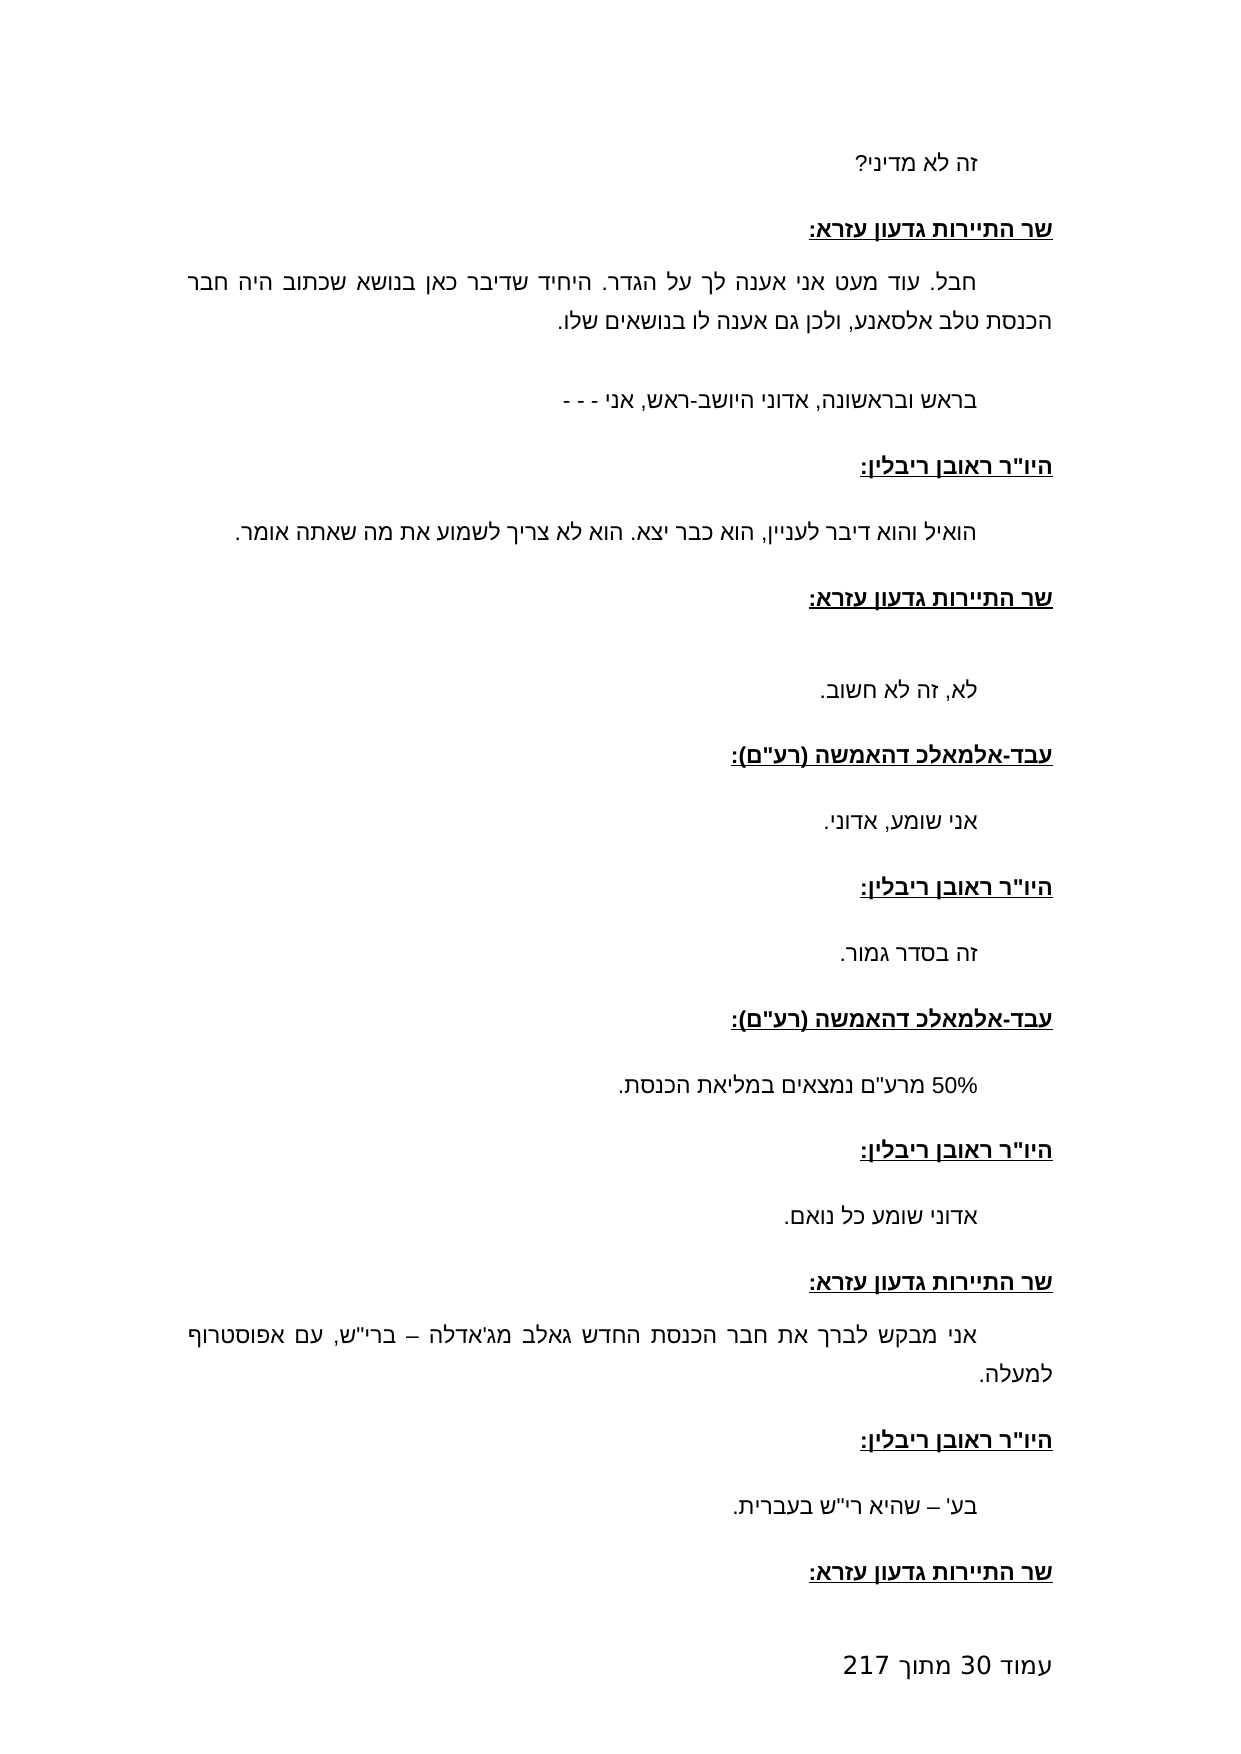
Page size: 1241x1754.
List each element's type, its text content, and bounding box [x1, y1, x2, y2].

text שר התיירות גדעון עזרא: [187, 1243, 1053, 1296]
text אני שומע, אדוני. [187, 808, 1053, 835]
text בע' – שהיא רי"ש בעברית. [187, 1493, 1053, 1519]
text היו"ר ראובן ריבלין: [187, 1111, 1053, 1164]
text היו"ר ראובן ריבלין: [187, 426, 1053, 479]
text זה לא מדיני? [187, 150, 1053, 176]
text שר התיירות גדעון עזרא: [187, 1532, 1053, 1585]
text זה בסדר גמור. [187, 940, 1053, 966]
text אני מבקש לברך את חבר הכנסת החדש גאלב מג'אדלה – ברי"ש, עם אפוסטרוף למעלה. [187, 1322, 1053, 1388]
text 50% מרע"ם נמצאים במליאת הכנסת. [187, 1072, 1053, 1098]
text אדוני שומע כל נואם. [187, 1203, 1053, 1230]
text עבד-אלמאלכ דהאמשה (רע"ם): [187, 716, 1053, 769]
text חבל. עוד מעט אני אענה לך על הגדר. היחיד שדיבר כאן בנושא שכתוב היה חבר הכנסת טלב אלסאנע, ולכן גם אענה לו בנושאים שלו. [187, 268, 1053, 334]
text שר התיירות גדעון עזרא: [187, 189, 1053, 242]
text לא, זה לא חשוב. [187, 677, 1053, 703]
text שר התיירות גדעון עזרא: [187, 558, 1053, 611]
text הואיל והוא דיבר לעניין, הוא כבר יצא. הוא לא צריך לשמוע את מה שאתה אומר. [187, 519, 1053, 545]
text היו"ר ראובן ריבלין: [187, 848, 1053, 901]
text בראש ובראשונה, אדוני היושב-ראש, אני - - - [187, 387, 1053, 413]
text עבד-אלמאלכ דהאמשה (רע"ם): [187, 979, 1053, 1032]
text היו"ר ראובן ריבלין: [187, 1401, 1053, 1453]
